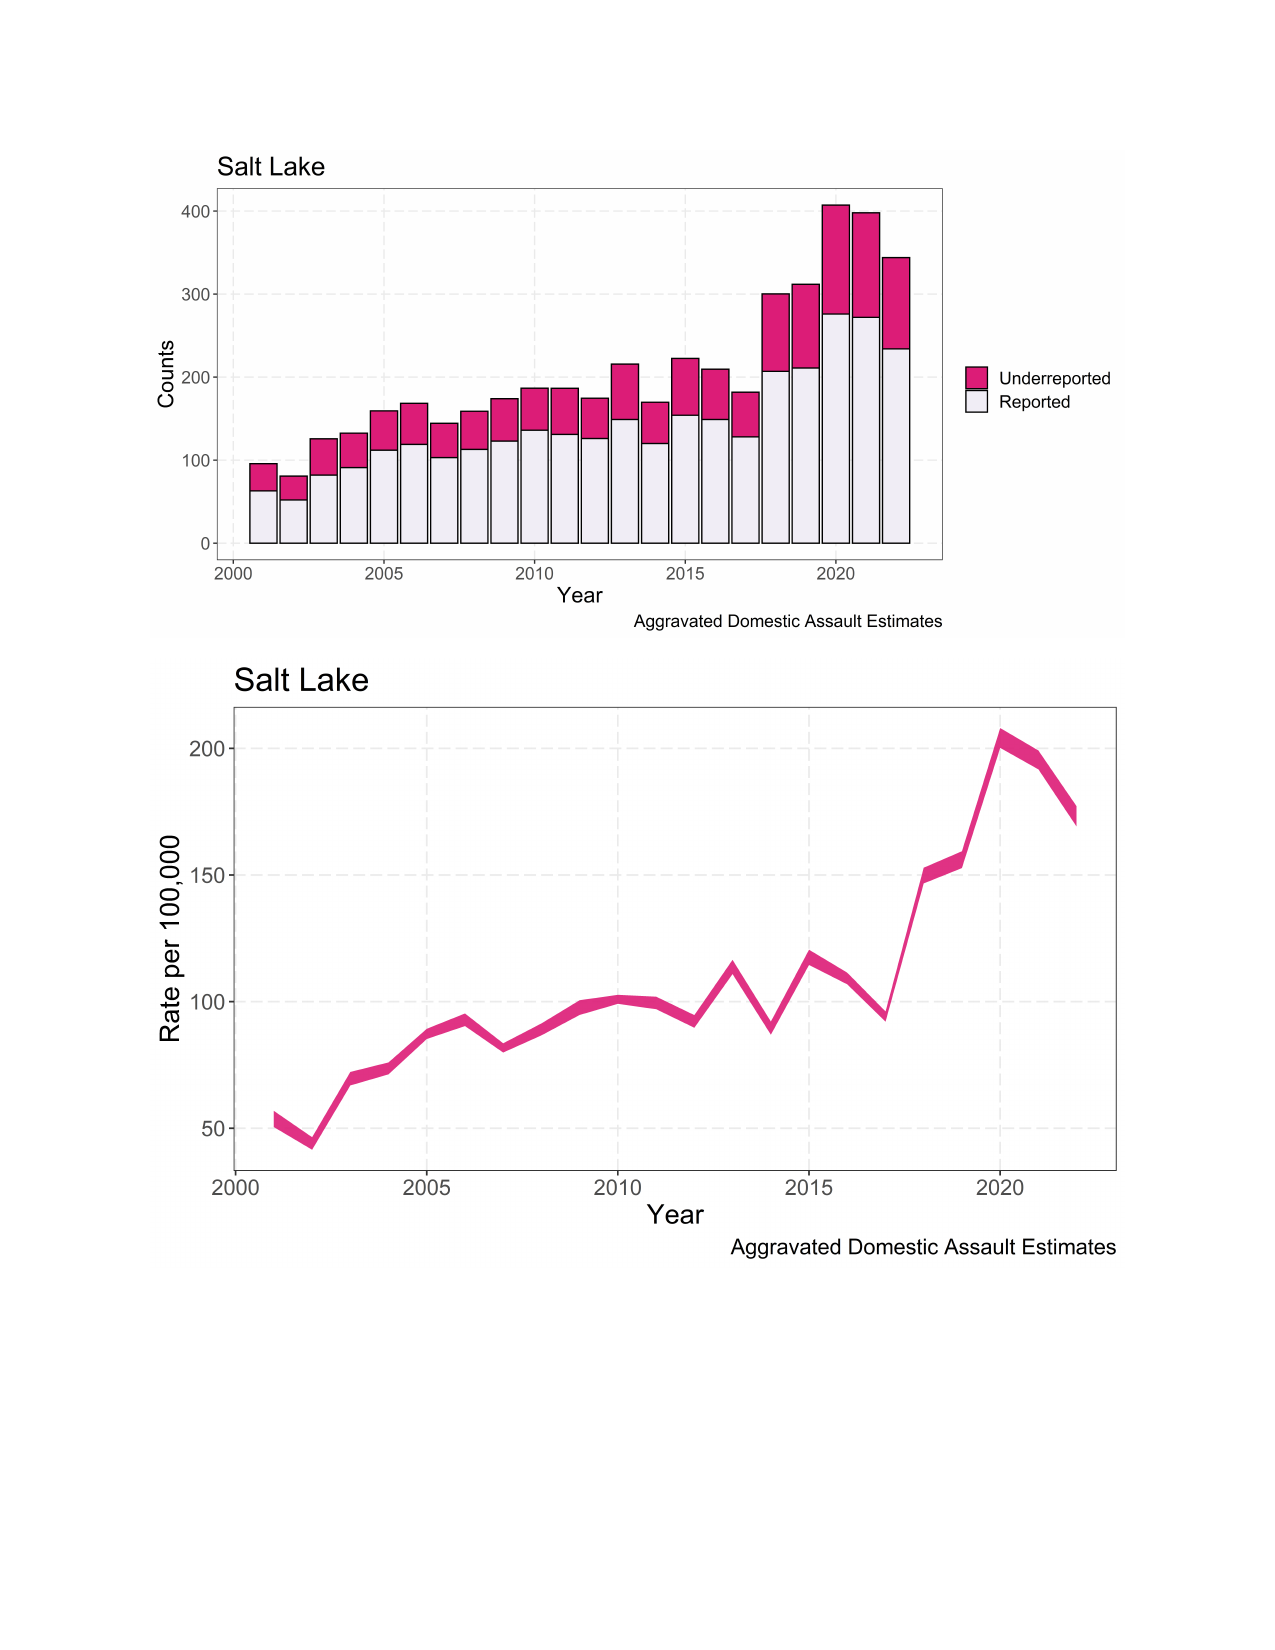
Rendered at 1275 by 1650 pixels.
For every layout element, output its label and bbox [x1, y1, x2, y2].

picture [150, 658, 1125, 1268]
picture [150, 150, 1125, 638]
